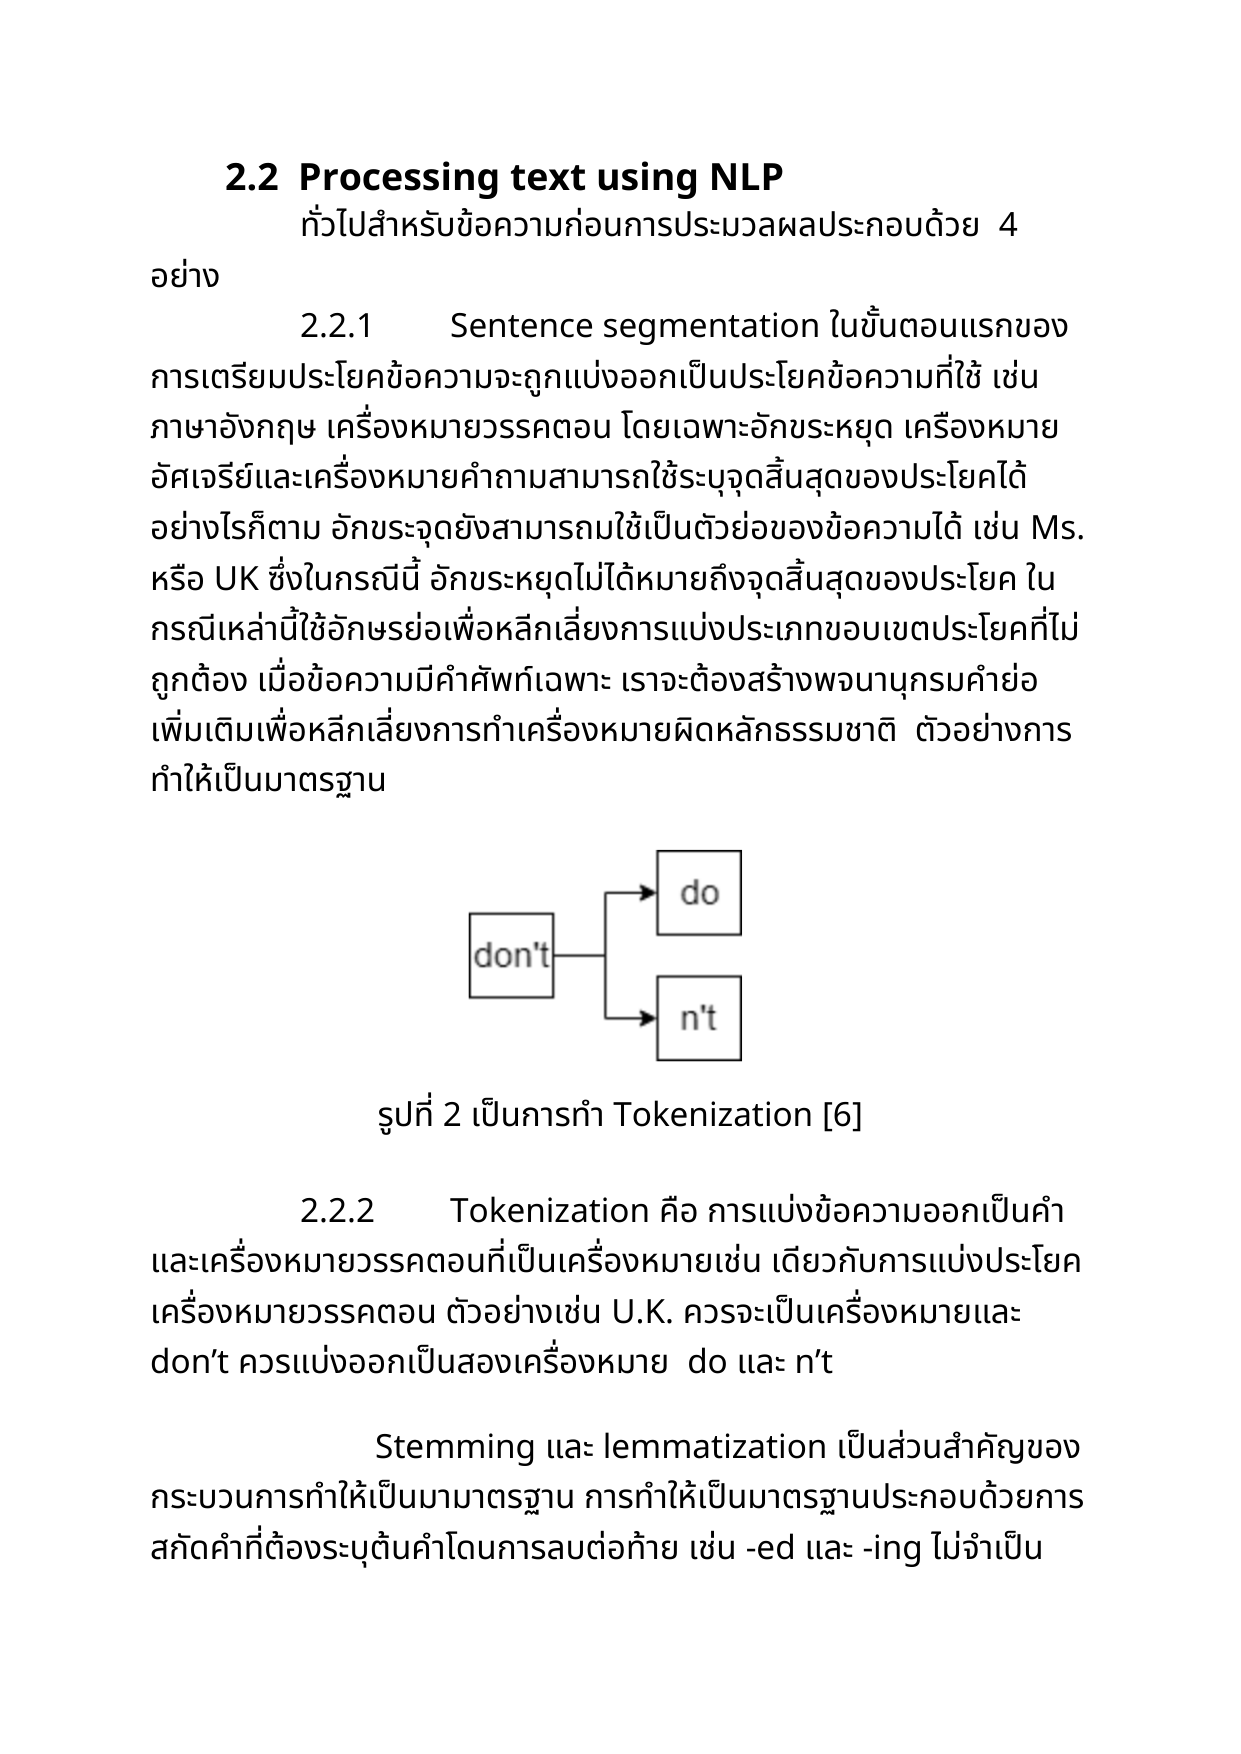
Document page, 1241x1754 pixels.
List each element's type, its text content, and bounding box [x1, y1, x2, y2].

text 2.2 Processing text using NLP [150, 150, 1090, 201]
text 2.2.2 Tokenization คือ การแบ่งข้อความออกเป็นคำและเครื่องหมายวรรคตอนที่เป็นเครื่องหมายเช่น เดียวกับการแบ่งประโยคเครื่องหมายวรรคตอน ตัวอย่างเช่น U.K. ควรจะเป็นเครื่องหมายและ don’t ควรแบ่งออกเป็นสองเครื่องหมาย do และ n’t [150, 1186, 1090, 1389]
text รูปที่ 2 เป็นการทำ Tokenization [6] [150, 1090, 1090, 1141]
text ทั่วไปสำหรับข้อความก่อนการประมวลผลประกอบด้วย 4 อย่าง [150, 201, 1090, 302]
picture [402, 806, 838, 1091]
text 2.2.1 Sentence segmentation ในขั้นตอนแรกของการเตรียมประโยคข้อความจะถูกแบ่งออกเป็นประโยคข้อความที่ใช้ เช่น ภาษาอังกฤษ เครื่องหมายวรรคตอน โดยเฉพาะอักขระหยุด เครืองหมายอัศเจรีย์และเครื่องหมายคำถามสามารถใช้ระบุจุดสิ้นสุดของประโยคได้อย่างไรก็ตาม อักขระจุดยังสามารถมใช้เป็นตัวย่อของข้อความได้ เช่น Ms. หรือ UK ซึ่งในกรณีนี้ อักขระหยุดไม่ได้หมายถึงจุดสิ้นสุดของประโยค ในกรณีเหล่านี้ใช้อักษรย่อเพื่อหลีกเลี่ยงการแบ่งประเภทขอบเขตประโยคที่ไม่ถูกต้อง เมื่อข้อความมีคำศัพท์เฉพาะ เราจะต้องสร้างพจนานุกรมคำย่อเพิ่มเติมเพื่อหลีกเลี่ยงการทำเครื่องหมายผิดหลักธรรมชาติ ตัวอย่างการทำให้เป็นมาตรฐาน [150, 302, 1090, 807]
